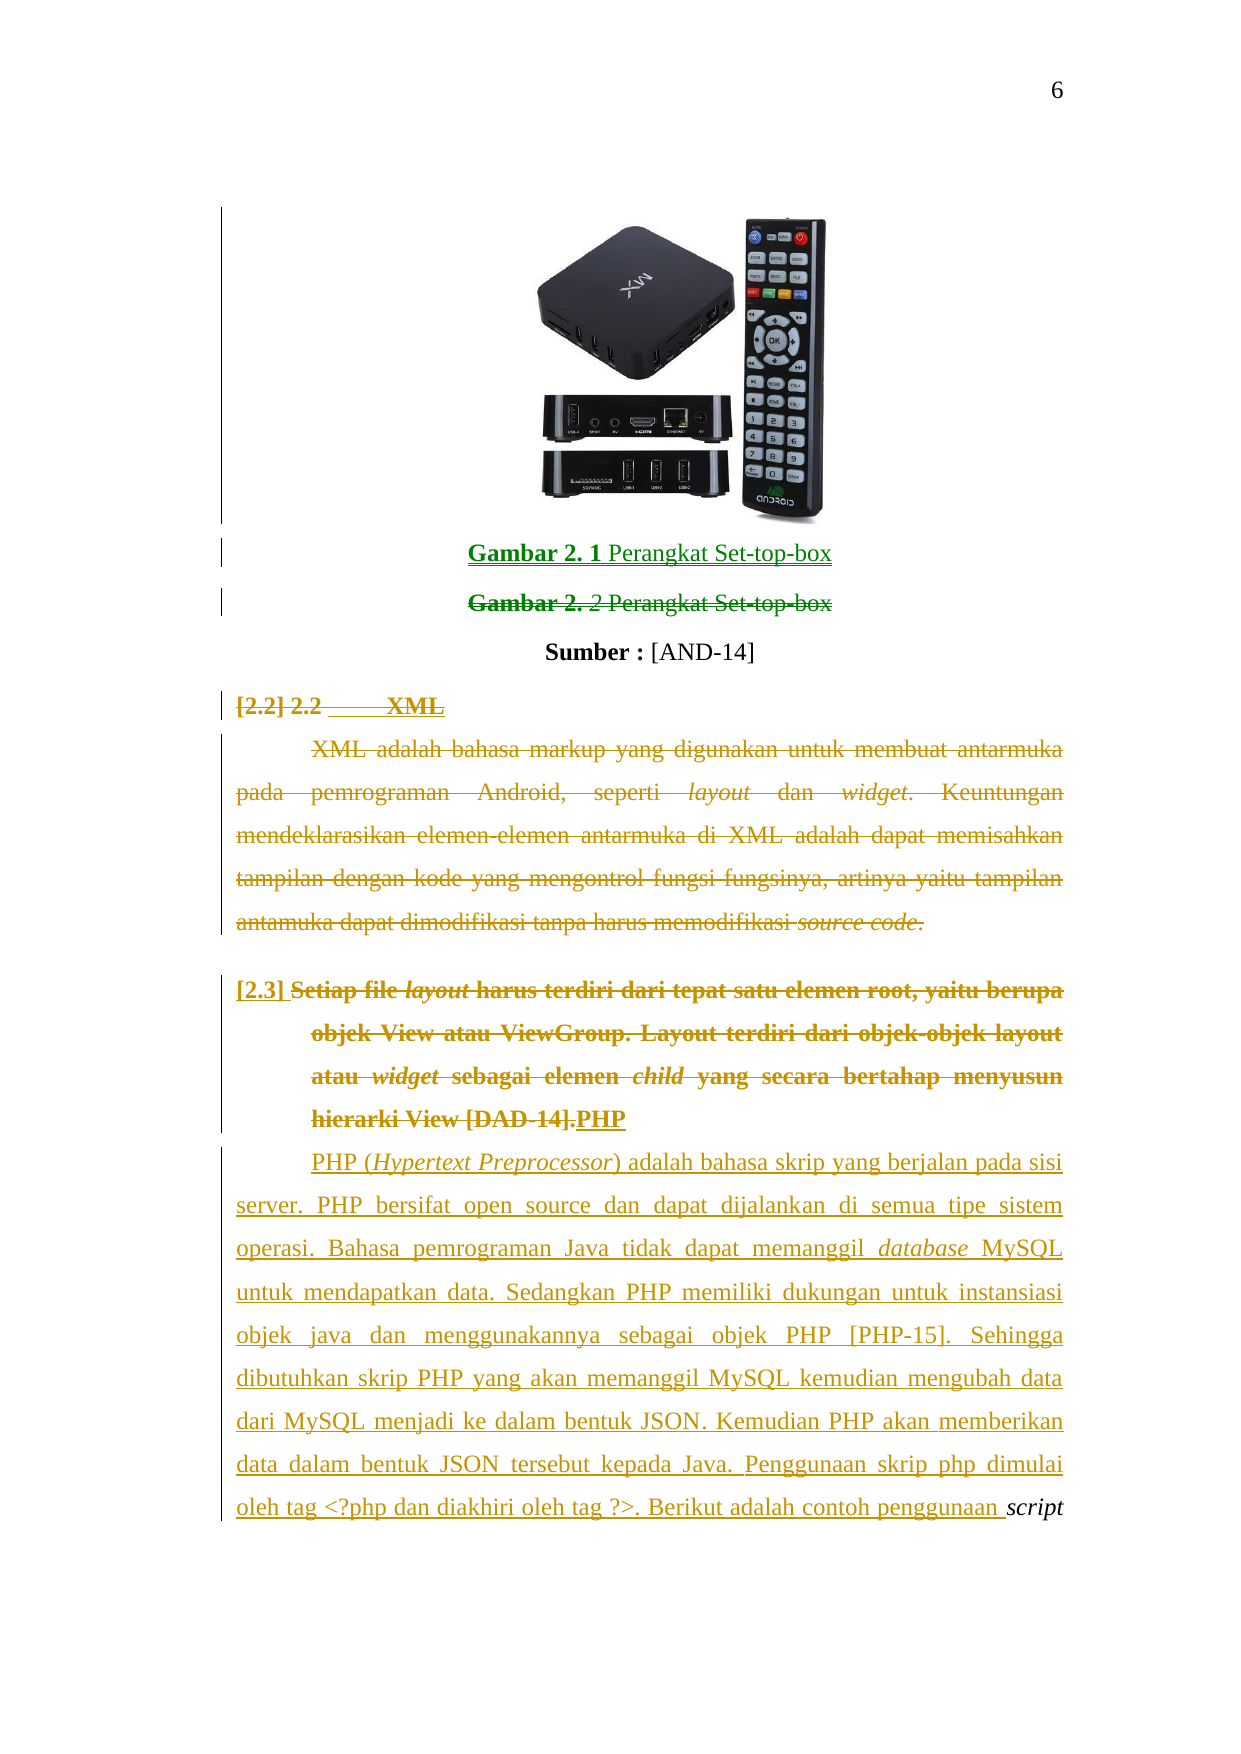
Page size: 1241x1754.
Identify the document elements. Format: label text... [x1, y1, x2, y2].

list script [236, 1389, 1063, 1431]
list script [236, 1147, 1063, 1215]
text Sumber : [AND-14] [236, 637, 1063, 666]
list script [236, 1217, 1063, 1258]
list script [236, 1260, 1063, 1302]
list script [236, 1475, 1063, 1521]
list script [236, 1303, 1063, 1345]
list script [236, 1346, 1063, 1388]
picture [528, 206, 846, 524]
list script [236, 1432, 1063, 1474]
